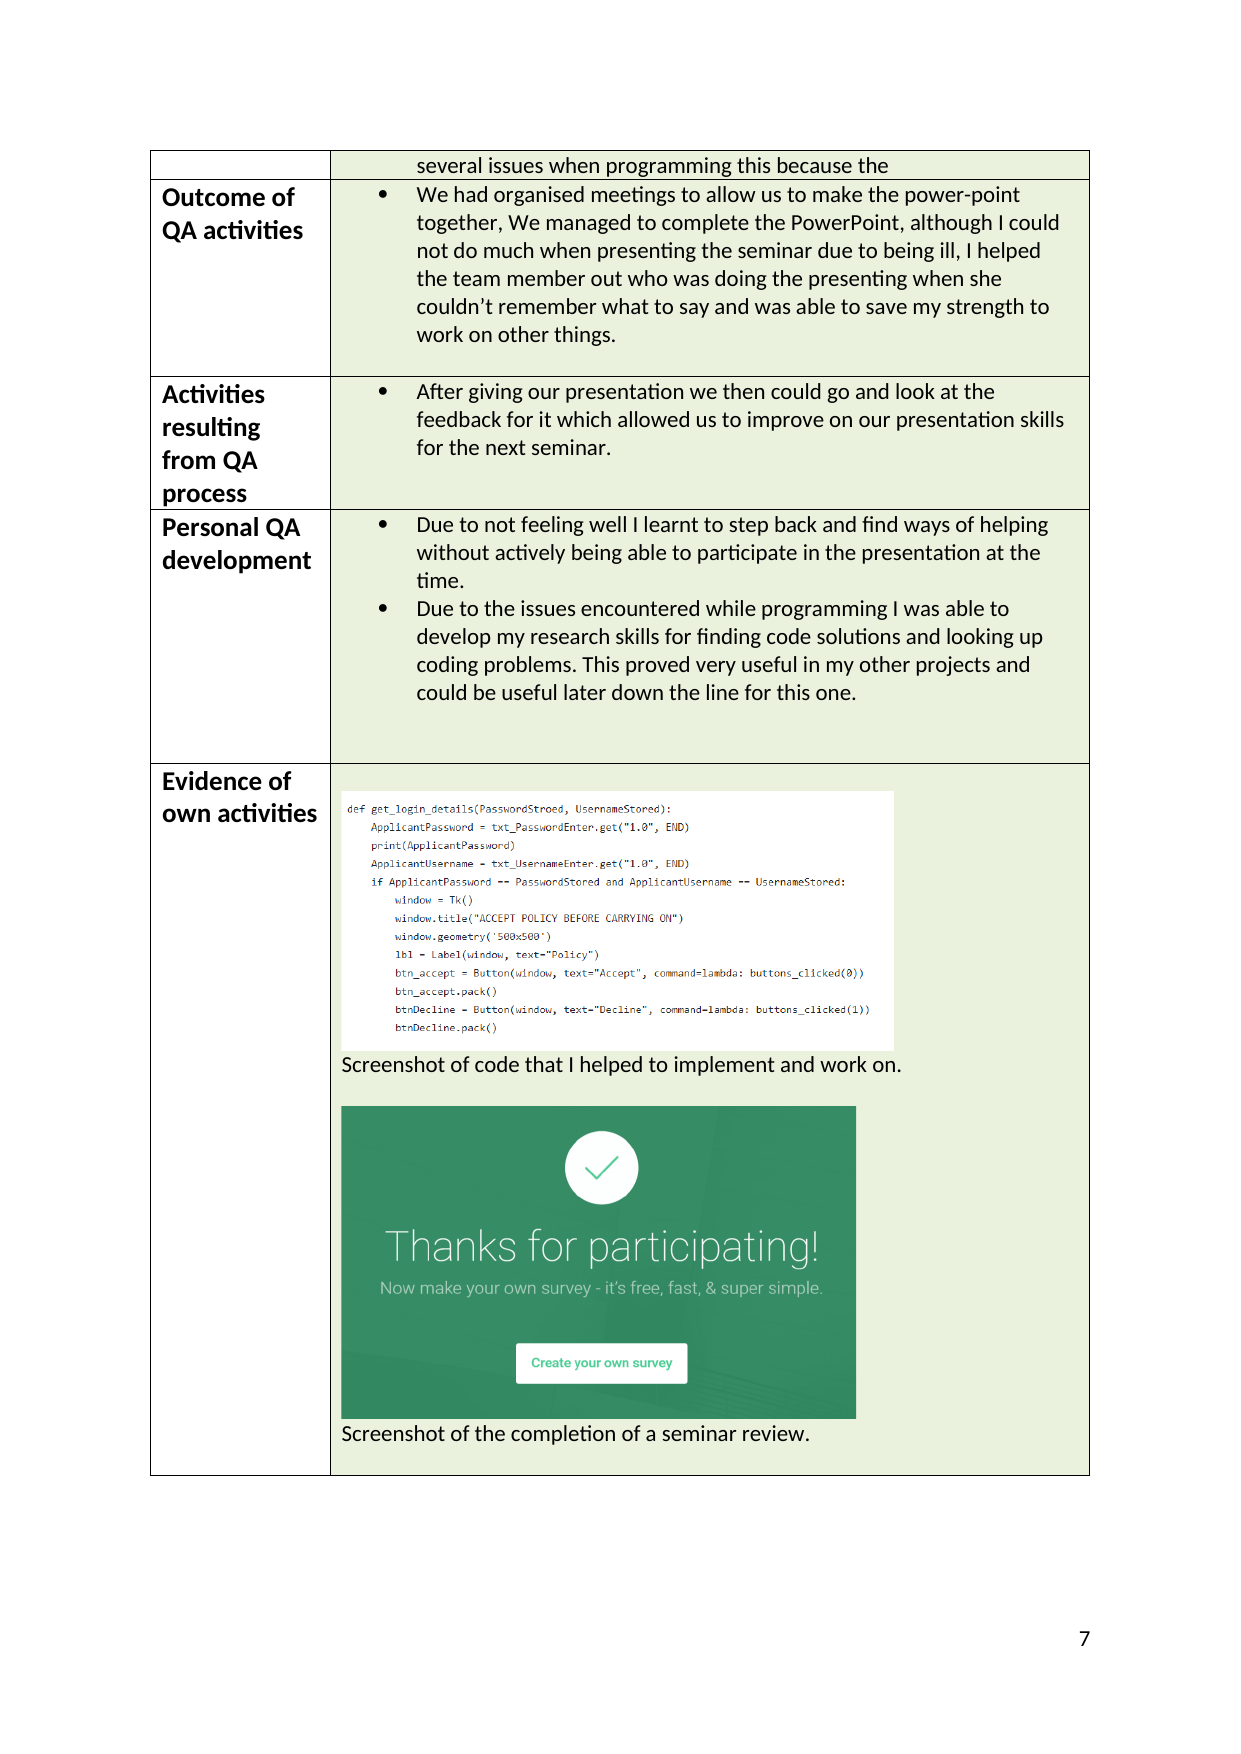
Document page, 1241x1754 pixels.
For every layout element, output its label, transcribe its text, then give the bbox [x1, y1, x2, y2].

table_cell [151, 764, 330, 1475]
table_cell We had organised meetings to allow us to make the power-point together, We managed to complete the PowerPoint, although I could not do much when presenting the seminar due to being ill, I helped the team member out who was doing the presenting when she couldn’t remember what to say and was able to save my strength to work on other things. [331, 180, 1089, 376]
table_cell Due to not feeling well I learnt to step back and find ways of helping without actively being able to participate in the presentation at the time. Due to the issues encountered while programming I was able to develop my research skills for finding code solutions and looking up coding problems. This proved very useful in my other projects and could be useful later down the line for this one. [331, 510, 1089, 763]
picture [341, 791, 894, 1051]
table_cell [331, 764, 1089, 1475]
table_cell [331, 151, 1089, 179]
table_cell Outcome of QA activities [151, 180, 330, 376]
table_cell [151, 151, 330, 179]
table_cell Personal QA development [151, 510, 330, 763]
table_cell Activities resulting from QA process [151, 377, 330, 509]
picture [341, 1106, 857, 1419]
table_cell After giving our presentation we then could go and look at the feedback for it which allowed us to improve on our presentation skills for the next seminar. [331, 377, 1089, 509]
